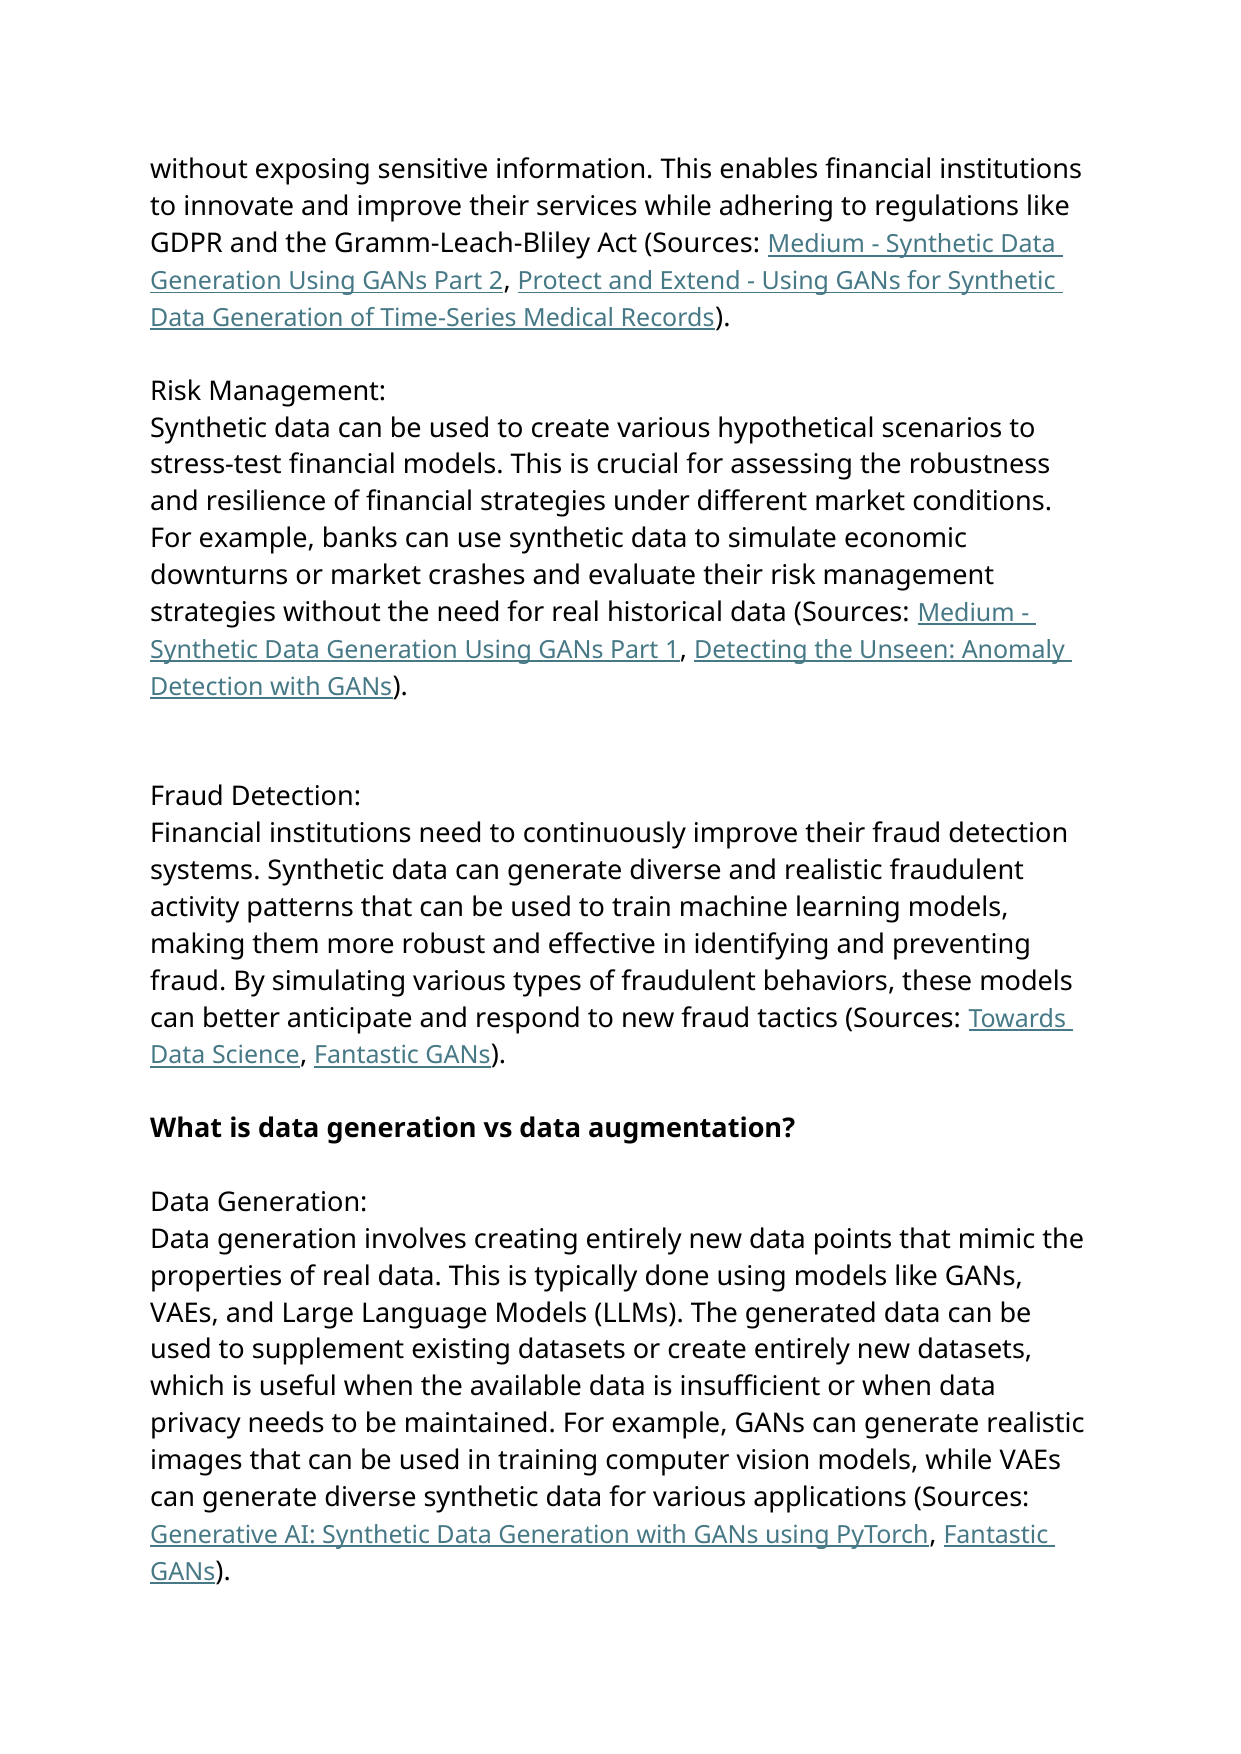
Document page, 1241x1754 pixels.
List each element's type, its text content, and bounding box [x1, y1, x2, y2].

text Financial institutions need to continuously improve their fraud detection systems. Synthetic data can generate diverse and realistic fraudulent activity patterns that can be used to train machine learning models, making them more robust and effective in identifying and preventing fraud. By simulating various types of fraudulent behaviors, these models can better anticipate and respond to new fraud tactics (Sources: Towards Data Science, Fantastic GANs). [150, 814, 1090, 1072]
text Risk Management: [150, 371, 1090, 408]
text Data Generation: [150, 1182, 1090, 1219]
text Fraud Detection: [150, 777, 1090, 814]
text What is data generation vs data augmentation? [150, 1109, 1090, 1146]
text Synthetic data can be used to create various hypothetical scenarios to stress-test financial models. This is crucial for assessing the robustness and resilience of financial strategies under different market conditions. For example, banks can use synthetic data to simulate economic downturns or market crashes and evaluate their risk management strategies without the need for real historical data (Sources: Medium - Synthetic Data Generation Using GANs Part 1, Detecting the Unseen: Anomaly Detection with GANs). [150, 408, 1090, 703]
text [150, 150, 1090, 334]
text Data generation involves creating entirely new data points that mimic the properties of real data. This is typically done using models like GANs, VAEs, and Large Language Models (LLMs). The generated data can be used to supplement existing datasets or create entirely new datasets, which is useful when the available data is insufficient or when data privacy needs to be maintained. For example, GANs can generate realistic images that can be used in training computer vision models, while VAEs can generate diverse synthetic data for various applications (Sources: Generative AI: Synthetic Data Generation with GANs using PyTorch, Fantastic GANs). [150, 1219, 1090, 1588]
